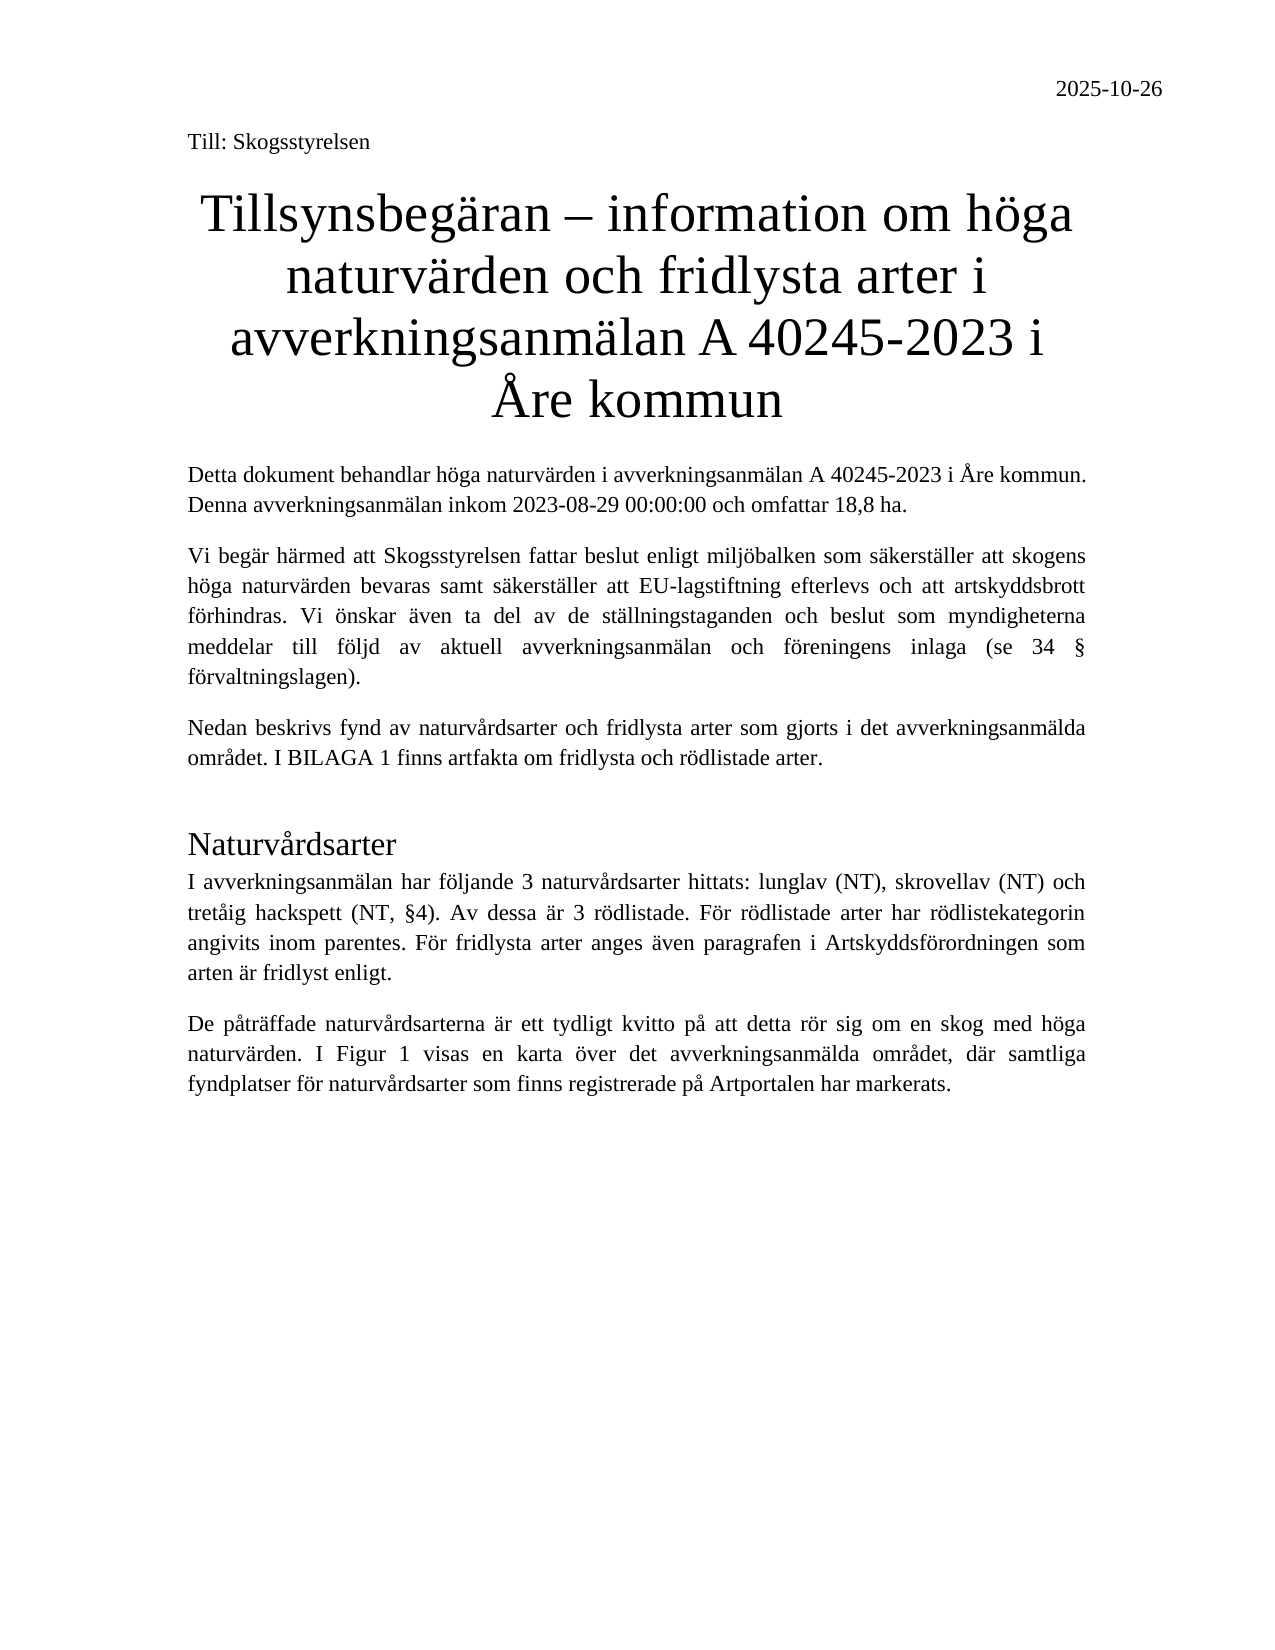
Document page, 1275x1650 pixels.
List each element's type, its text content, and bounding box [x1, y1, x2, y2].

title Tillsynsbegäran – information om höga naturvärden och fridlysta arter i avverkningsanmälan A 40245-2023 i Åre kommun [187, 180, 1087, 429]
text Nedan beskrivs fynd av naturvårdsarter och fridlysta arter som gjorts i det avverkningsanmälda området. I BILAGA 1 finns artfakta om fridlysta och rödlistade arter. [187, 714, 1087, 771]
text Vi begär härmed att Skogsstyrelsen fattar beslut enligt miljöbalken som säkerställer att skogens höga naturvärden bevaras samt säkerställer att EU-lagstiftning efterlevs och att artskyddsbrott förhindras. Vi önskar även ta del av de ställningstaganden och beslut som myndigheterna meddelar till följd av aktuell avverkningsanmälan och föreningens inlaga (se 34 § förvaltningslagen). [187, 542, 1087, 689]
text De påträffade naturvårdsarterna är ett tydligt kvitto på att detta rör sig om en skog med höga naturvärden. I Figur 1 visas en karta över det avverkningsanmälda området, där samtliga fyndplatser för naturvårdsarter som finns registrerade på Artportalen har markerats. [187, 1010, 1087, 1097]
text Detta dokument behandlar höga naturvärden i avverkningsanmälan A 40245-2023 i Åre kommun. Denna avverkningsanmälan inkom 2023-08-29 00:00:00 och omfattar 18,8 ha. [187, 461, 1087, 517]
subtitle Naturvårdsarter [187, 824, 1087, 863]
text I avverkningsanmälan har följande 3 naturvårdsarter hittats: lunglav (NT), skrovellav (NT) och tretåig hackspett (NT, §4). Av dessa är 3 rödlistade. För rödlistade arter har rödlistekategorin angivits inom parentes. För fridlysta arter anges även paragrafen i Artskyddsförordningen som arten är fridlyst enligt. [187, 868, 1087, 985]
